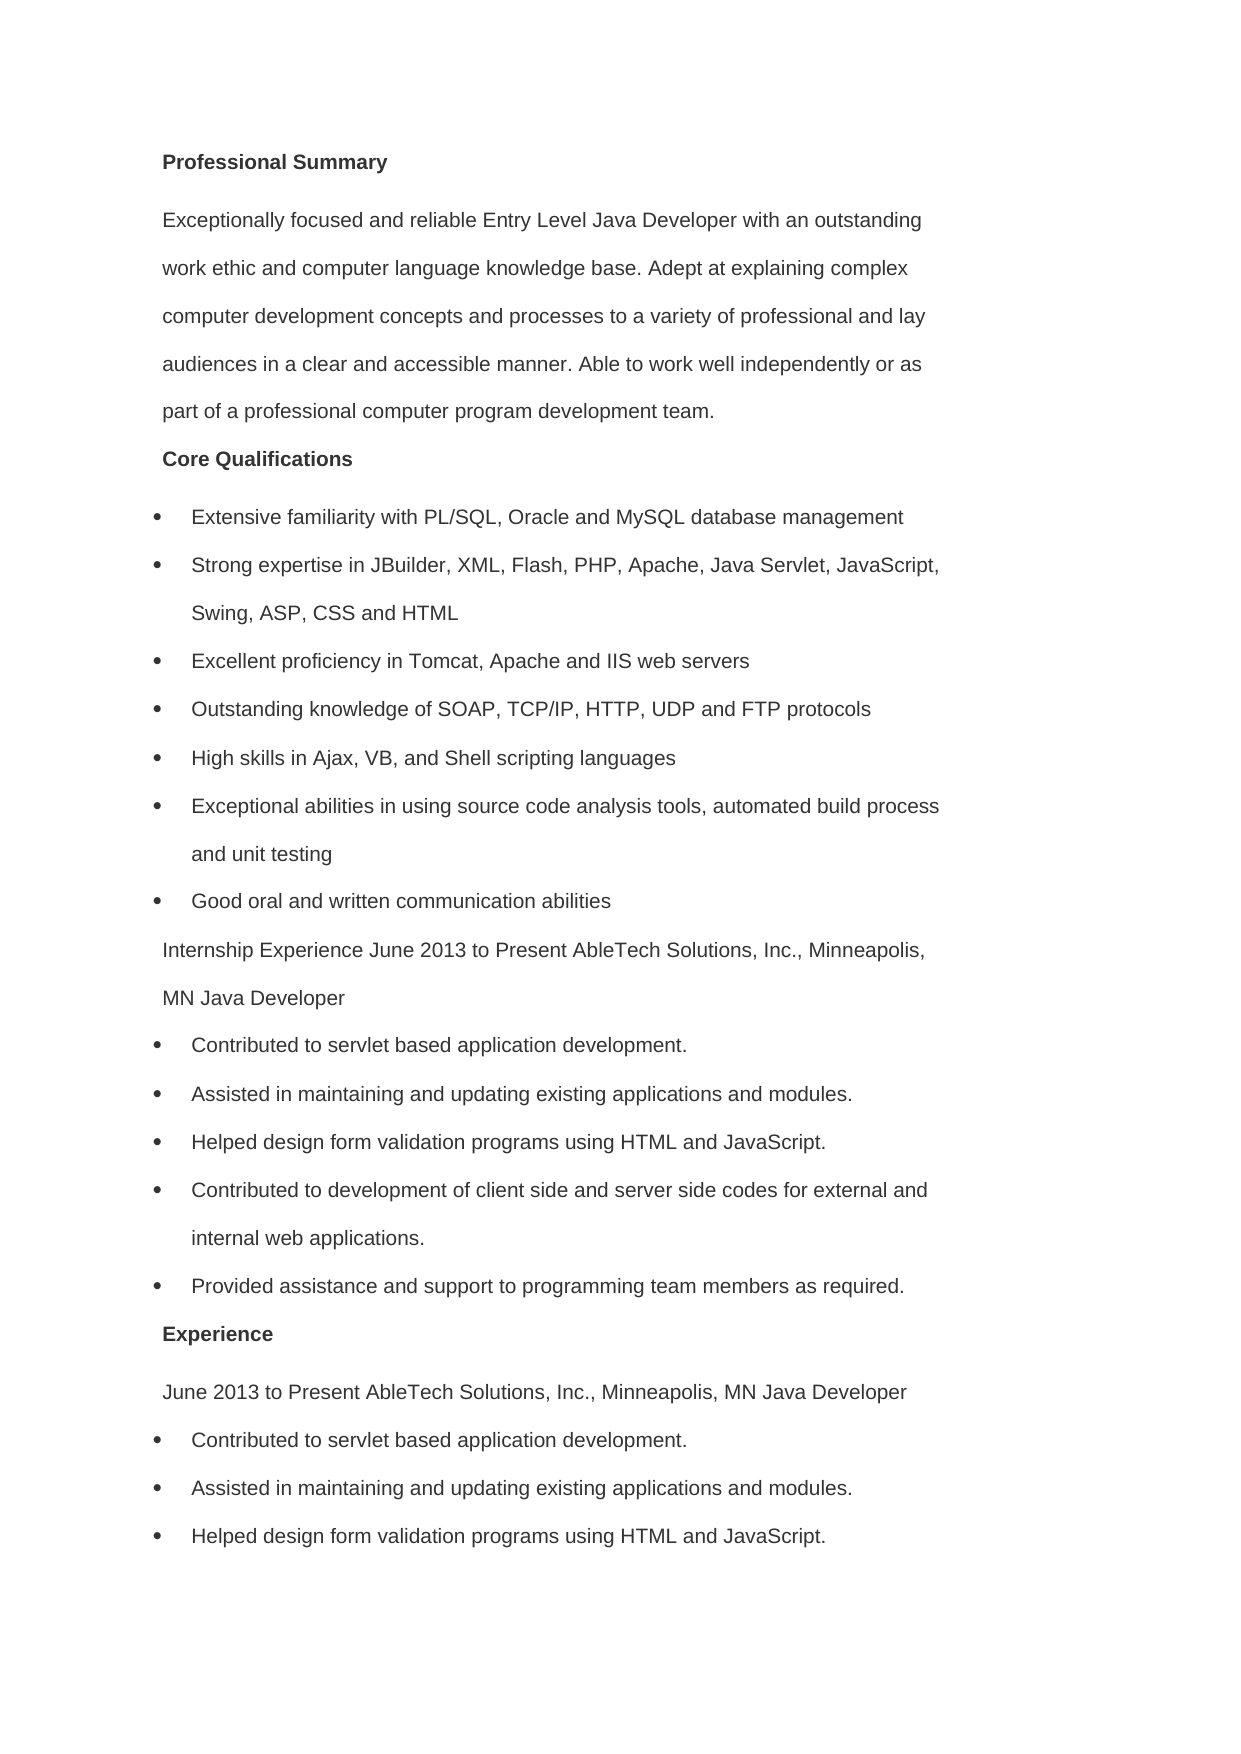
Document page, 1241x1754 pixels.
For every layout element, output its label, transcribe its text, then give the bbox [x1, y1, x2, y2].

text Experience [162, 1322, 947, 1346]
list Outstanding knowledge of SOAP, TCP/IP, HTTP, UDP and FTP protocols [154, 697, 947, 721]
list Provided assistance and support to programming team members as required. [154, 1274, 947, 1298]
list Helped design form validation programs using HTML and JavaScript. [154, 1129, 947, 1154]
text Core Qualifications [162, 447, 947, 471]
list Contributed to development of client side and server side codes for external and internal web applications. [154, 1178, 947, 1250]
list Contributed to servlet based application development. [154, 1427, 947, 1451]
list Strong expertise in JBuilder, XML, Flash, PHP, Apache, Java Servlet, JavaScript, Swing, ASP, CSS and HTML [154, 553, 947, 625]
list Exceptional abilities in using source code analysis tools, automated build process and unit testing [154, 793, 947, 865]
list Excellent proficiency in Tomcat, Apache and IIS web servers [154, 649, 947, 673]
list Contributed to servlet based application development. [154, 1033, 947, 1057]
list High skills in Ajax, VB, and Shell scripting languages [154, 745, 947, 769]
text Internship Experience June 2013 to Present AbleTech Solutions, Inc., Minneapolis, MN Java Developer [162, 937, 947, 1009]
list Helped design form validation programs using HTML and JavaScript. [154, 1524, 947, 1548]
text Exceptionally focused and reliable Entry Level Java Developer with an outstanding work ethic and computer language knowledge base. Adept at explaining complex computer development concepts and processes to a variety of professional and lay audiences in a clear and accessible manner. Able to work well independently or as part of a professional computer program development team. [162, 208, 947, 423]
list Good oral and written communication abilities [154, 889, 947, 913]
text June 2013 to Present AbleTech Solutions, Inc., Minneapolis, MN Java Developer [162, 1379, 947, 1403]
list Assisted in maintaining and updating existing applications and modules. [154, 1081, 947, 1106]
list Assisted in maintaining and updating existing applications and modules. [154, 1476, 947, 1499]
list Extensive familiarity with PL/SQL, Oracle and MySQL database management [154, 505, 947, 529]
text Professional Summary [162, 150, 947, 174]
